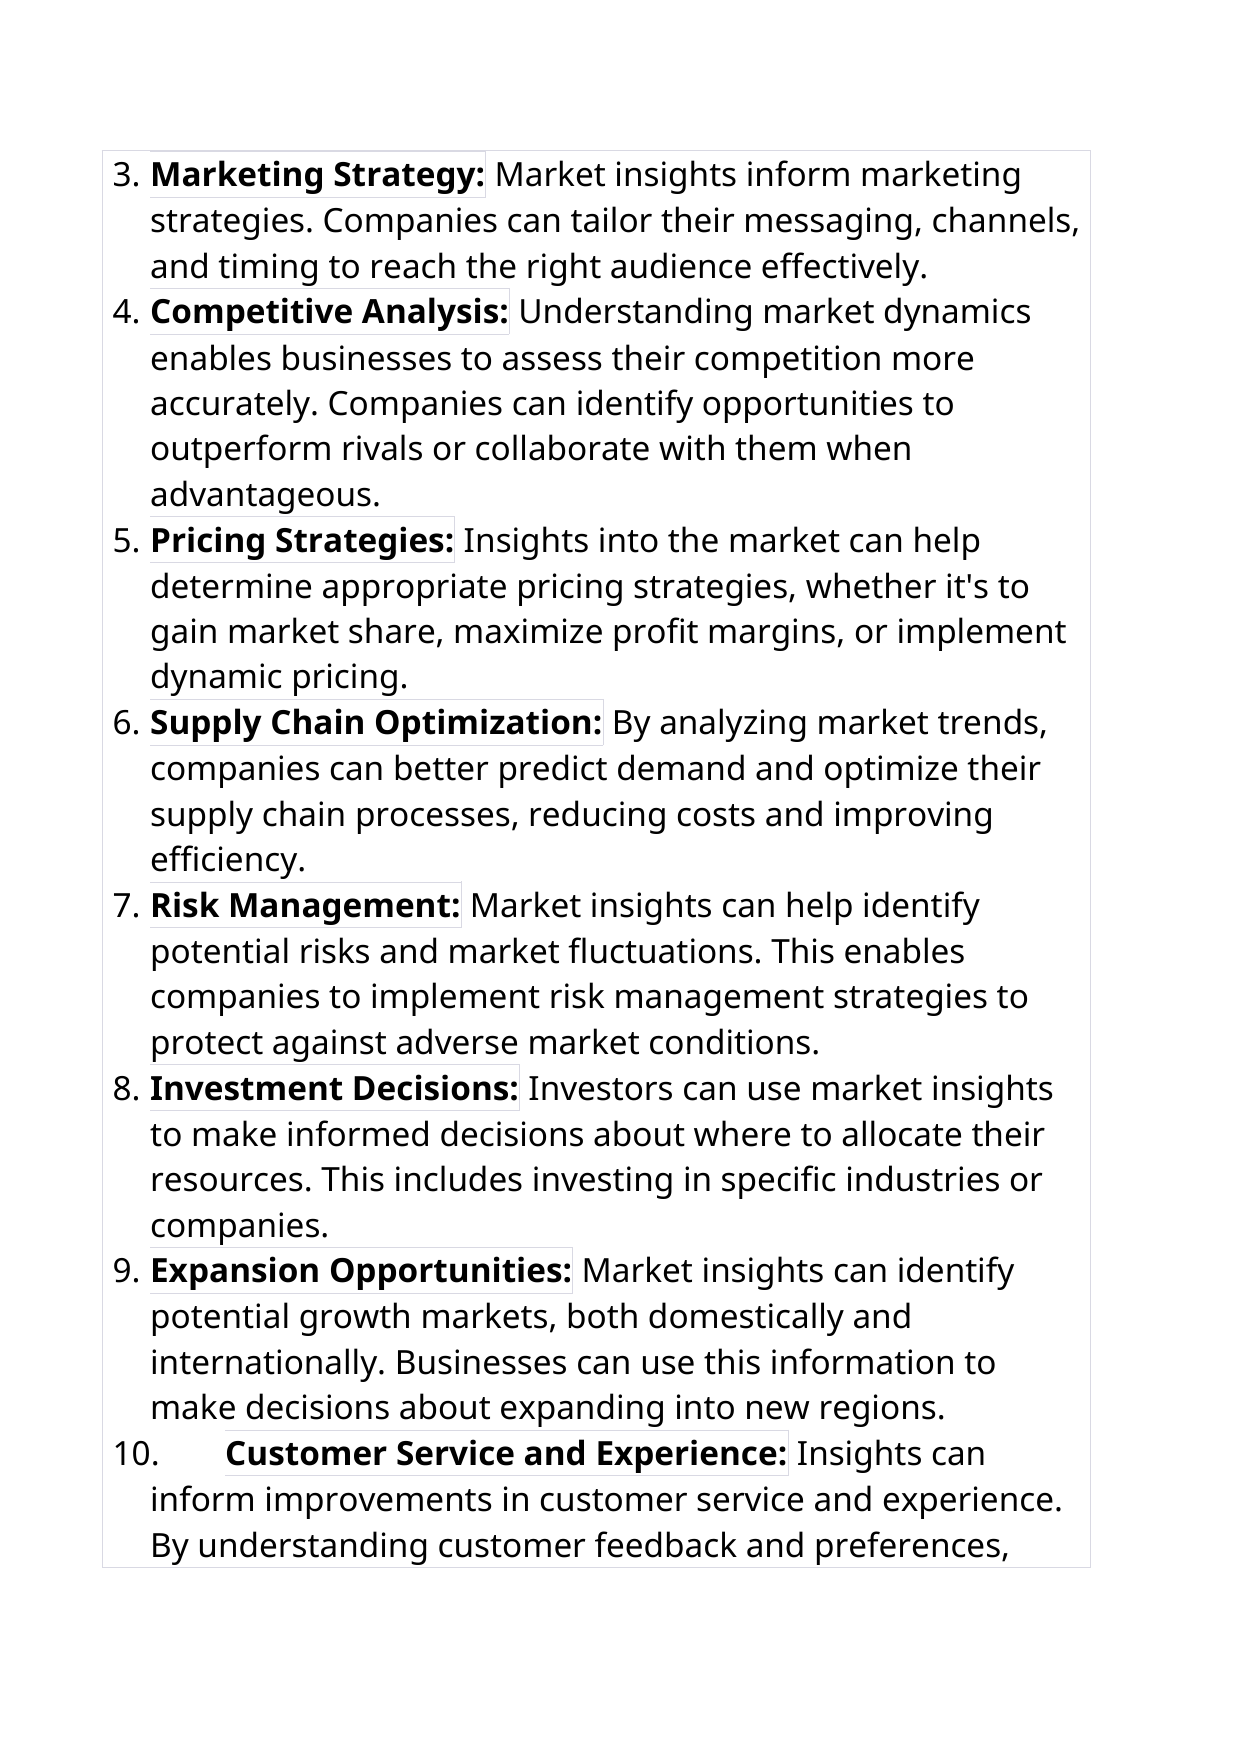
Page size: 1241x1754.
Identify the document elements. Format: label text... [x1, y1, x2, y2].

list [103, 1429, 1090, 1567]
list Expansion Opportunities: Market insights can identify potential growth markets, both domestically and internationally. Businesses can use this information to make decisions about expanding into new regions. [103, 1246, 1090, 1429]
list Marketing Strategy: Market insights inform marketing strategies. Companies can tailor their messaging, channels, and timing to reach the right audience effectively. [103, 151, 1090, 287]
list Supply Chain Optimization: By analyzing market trends, companies can better predict demand and optimize their supply chain processes, reducing costs and improving efficiency. [103, 698, 1090, 881]
list Risk Management: Market insights can help identify potential risks and market fluctuations. This enables companies to implement risk management strategies to protect against adverse market conditions. [103, 881, 1090, 1063]
list Investment Decisions: Investors can use market insights to make informed decisions about where to allocate their resources. This includes investing in specific industries or companies. [103, 1063, 1090, 1246]
list Competitive Analysis: Understanding market dynamics enables businesses to assess their competition more accurately. Companies can identify opportunities to outperform rivals or collaborate with them when advantageous. [103, 287, 1090, 515]
list Pricing Strategies: Insights into the market can help determine appropriate pricing strategies, whether it's to gain market share, maximize profit margins, or implement dynamic pricing. [103, 515, 1090, 698]
